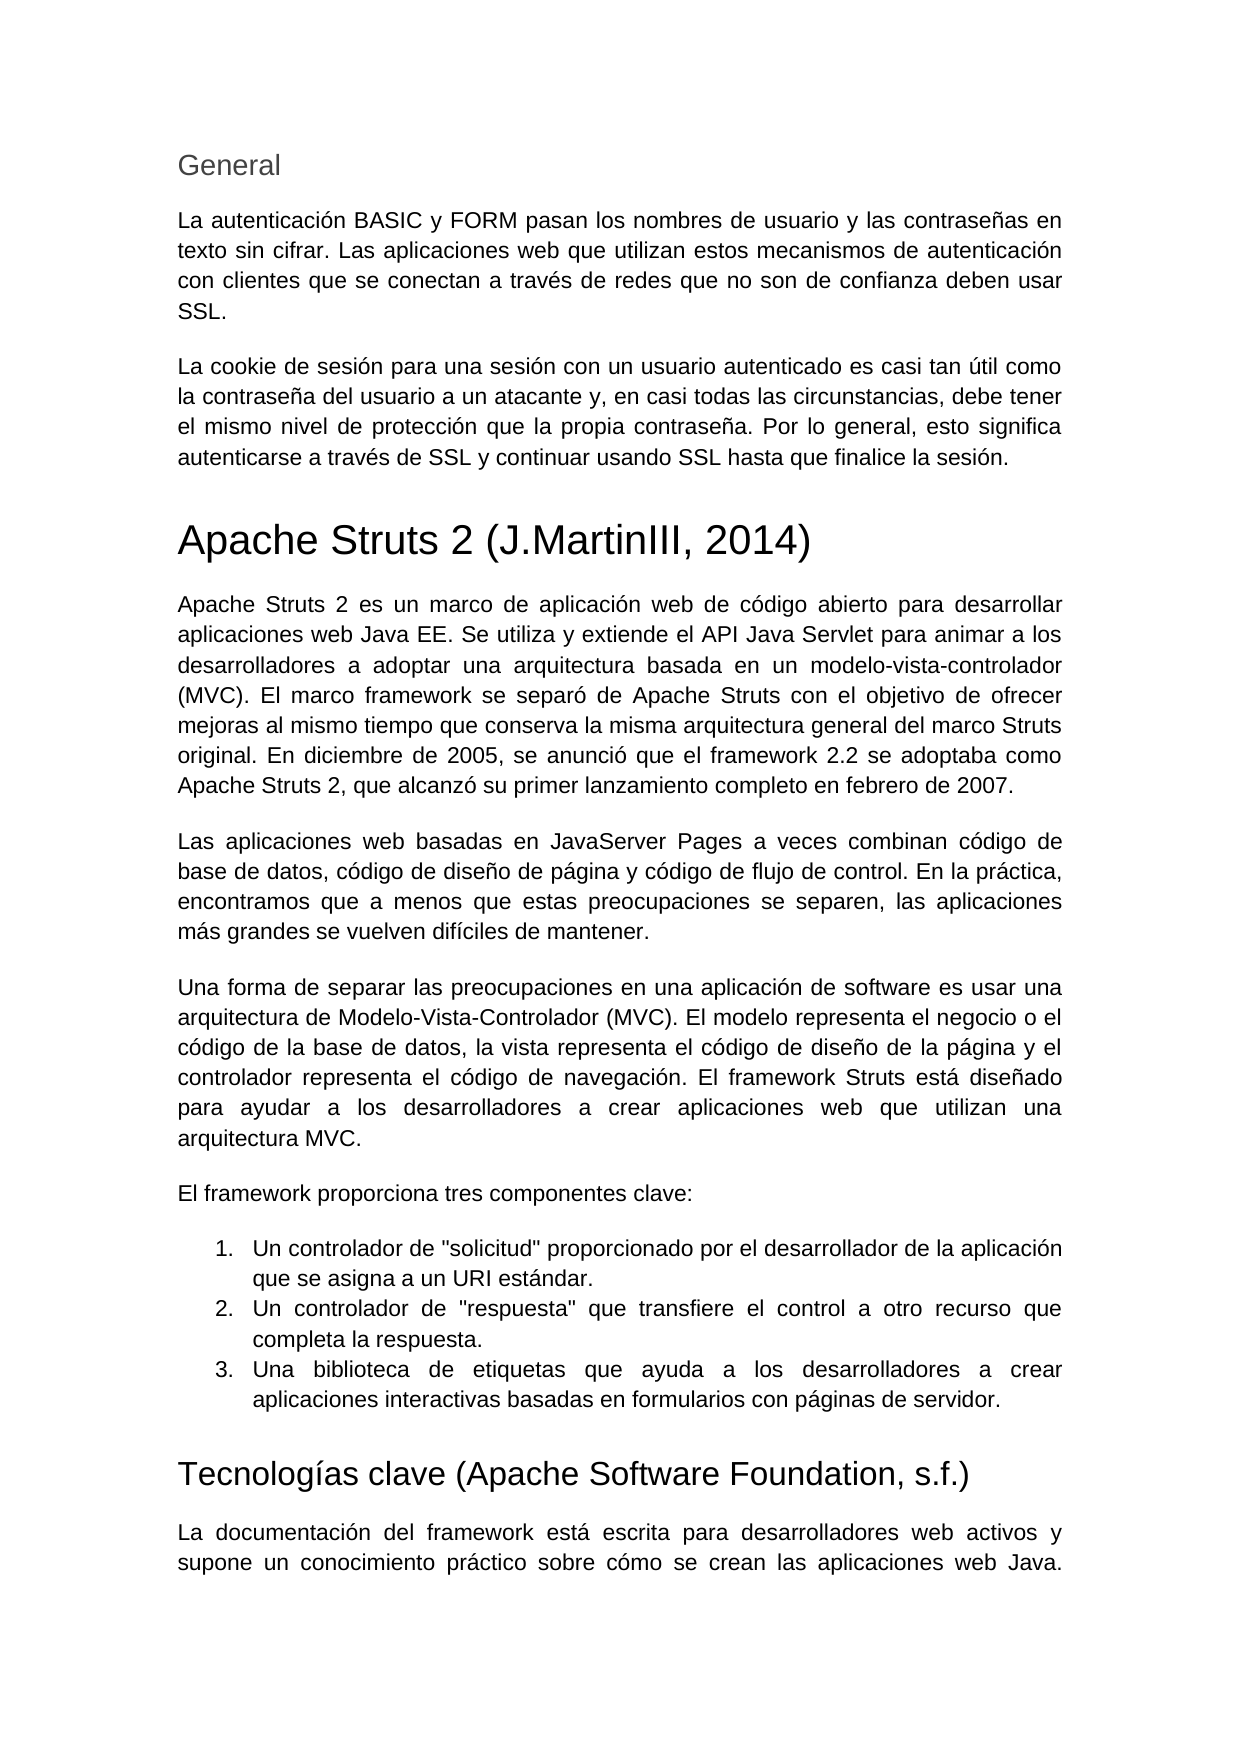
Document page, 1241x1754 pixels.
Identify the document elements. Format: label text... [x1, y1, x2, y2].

subtitle General [177, 148, 1063, 181]
subtitle Apache Struts 2 [177, 515, 1063, 563]
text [177, 1519, 1063, 1575]
text La autenticación BASIC y FORM pasan los nombres de usuario y las contraseñas en texto sin cifrar. Las aplicaciones web que utilizan estos mecanismos de autenticación con clientes que se conectan a través de redes que no son de confianza deben usar SSL. [177, 207, 1063, 324]
list Un controlador de "respuesta" que transfiere el control a otro recurso que completa la respuesta. [215, 1295, 1063, 1352]
text Las aplicaciones web basadas en JavaServer Pages a veces combinan código de base de datos, código de diseño de página y código de flujo de control. En la práctica, encontramos que a menos que estas preocupaciones se separen, las aplicaciones más grandes se vuelven difíciles de mantener. [177, 828, 1063, 945]
list Un controlador de "solicitud" proporcionado por el desarrollador de la aplicación que se asigna a un URI estándar. [215, 1235, 1063, 1292]
subtitle Tecnologías clave [177, 1454, 1063, 1492]
text Apache Struts 2 es un marco de aplicación web de código abierto para desarrollar aplicaciones web Java EE. Se utiliza y extiende el API Java Servlet para animar a los desarrolladores a adoptar una arquitectura basada en un modelo-vista-controlador (MVC). El marco framework se separó de Apache Struts con el objetivo de ofrecer mejoras al mismo tiempo que conserva la misma arquitectura general del marco Struts original. En diciembre de 2005, se anunció que el framework 2.2 se adoptaba como Apache Struts 2, que alcanzó su primer lanzamiento completo en febrero de 2007. [177, 591, 1063, 799]
text La cookie de sesión para una sesión con un usuario autenticado es casi tan útil como la contraseña del usuario a un atacante y, en casi todas las circunstancias, debe tener el mismo nivel de protección que la propia contraseña. Por lo general, esto significa autenticarse a través de SSL y continuar usando SSL hasta que finalice la sesión. [177, 353, 1063, 470]
list Una biblioteca de etiquetas que ayuda a los desarrolladores a crear aplicaciones interactivas basadas en formularios con páginas de servidor. [215, 1356, 1063, 1412]
text Una forma de separar las preocupaciones en una aplicación de software es usar una arquitectura de Modelo-Vista-Controlador (MVC). El modelo representa el negocio o el código de la base de datos, la vista representa el código de diseño de la página y el controlador representa el código de navegación. El framework Struts está diseñado para ayudar a los desarrolladores a crear aplicaciones web que utilizan una arquitectura MVC. [177, 973, 1063, 1151]
text El framework proporciona tres componentes clave: [177, 1180, 1063, 1206]
